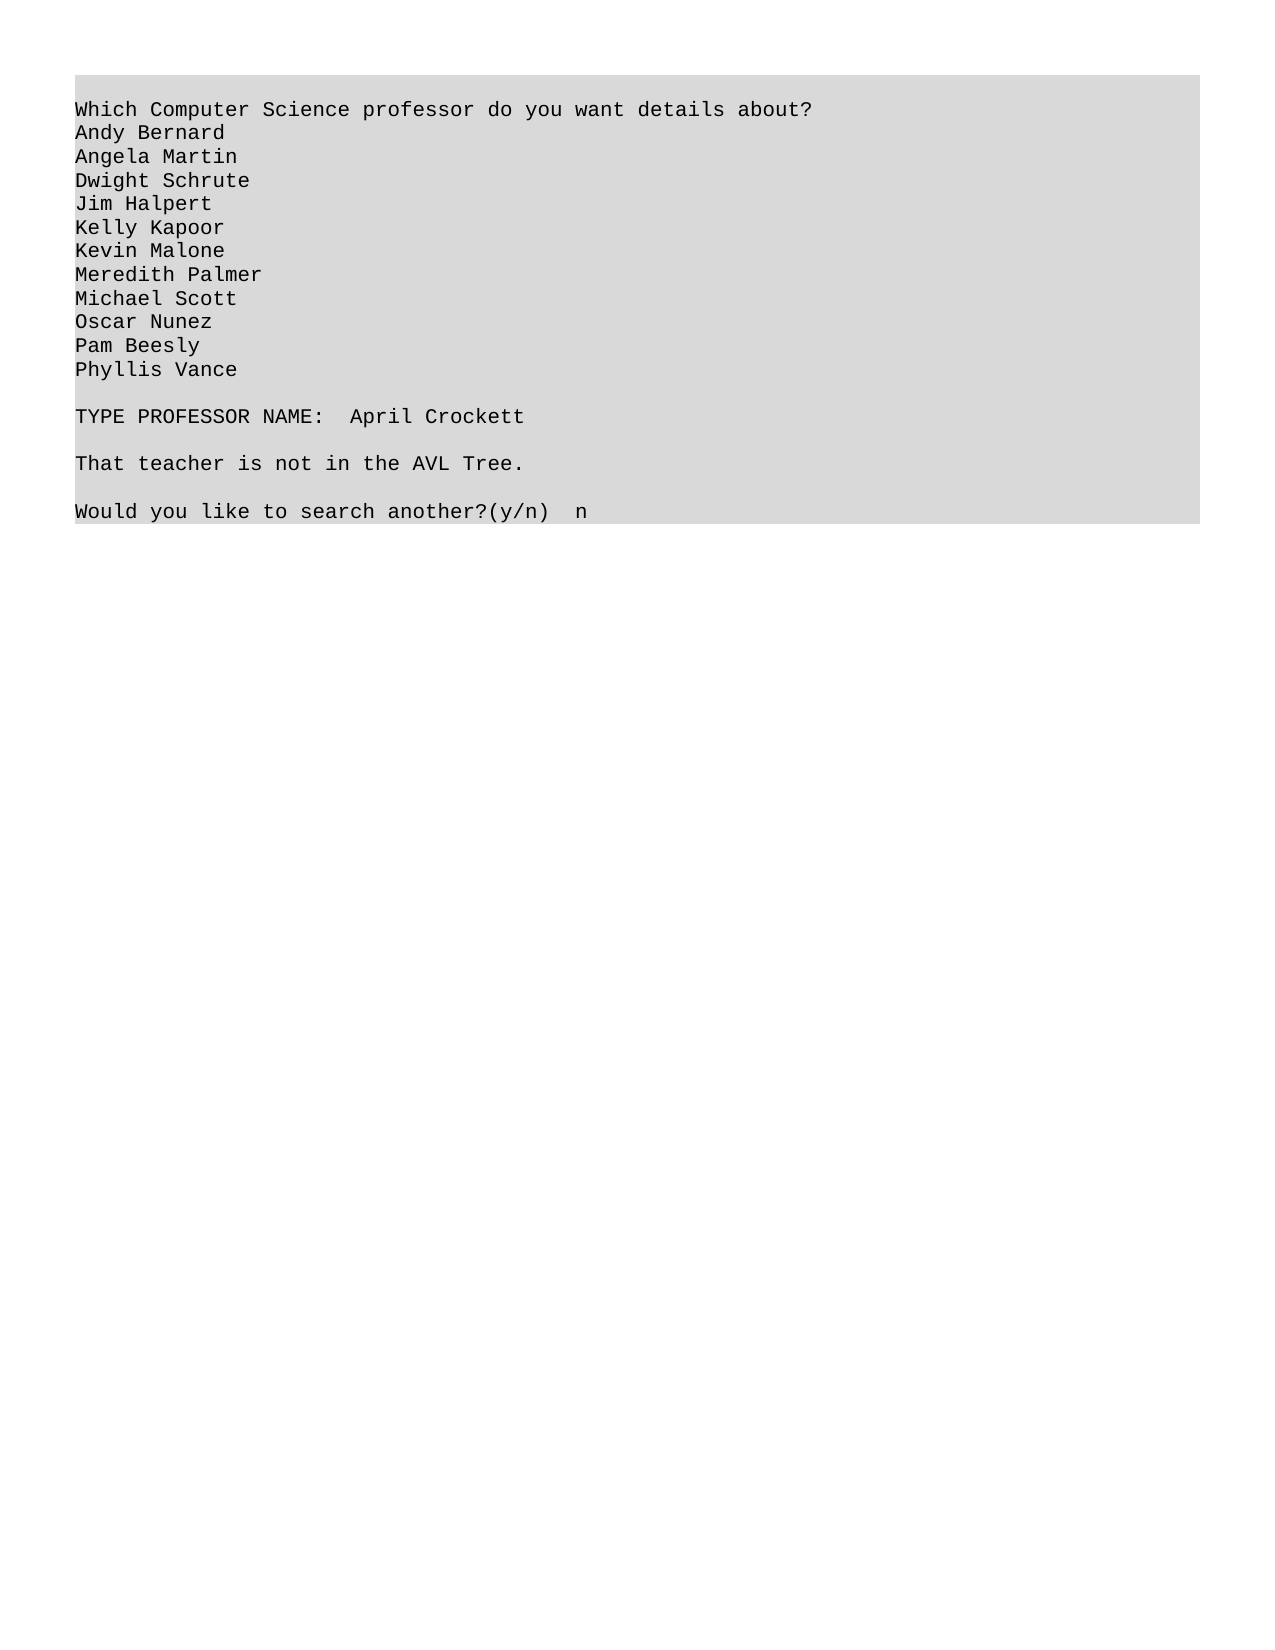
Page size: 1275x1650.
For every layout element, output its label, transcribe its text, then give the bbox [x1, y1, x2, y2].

text Kelly Kapoor [75, 217, 1200, 241]
text Angela Martin [75, 146, 1200, 169]
text Oscar Nunez [75, 311, 1200, 335]
text Dwight Schrute [75, 169, 1200, 193]
text Kevin Malone [75, 241, 1200, 264]
text Pam Beesly [75, 335, 1200, 359]
text Michael Scott [75, 288, 1200, 311]
text TYPE PROFESSOR NAME: April Crockett [75, 406, 1200, 430]
text Phyllis Vance [75, 359, 1200, 382]
text Meredith Palmer [75, 264, 1200, 288]
text Andy Bernard [75, 122, 1200, 146]
text Which Computer Science professor do you want details about? [75, 99, 1200, 122]
text Would you like to search another?(y/n) n [75, 501, 1200, 524]
text That teacher is not in the AVL Tree. [75, 453, 1200, 477]
text Jim Halpert [75, 193, 1200, 217]
